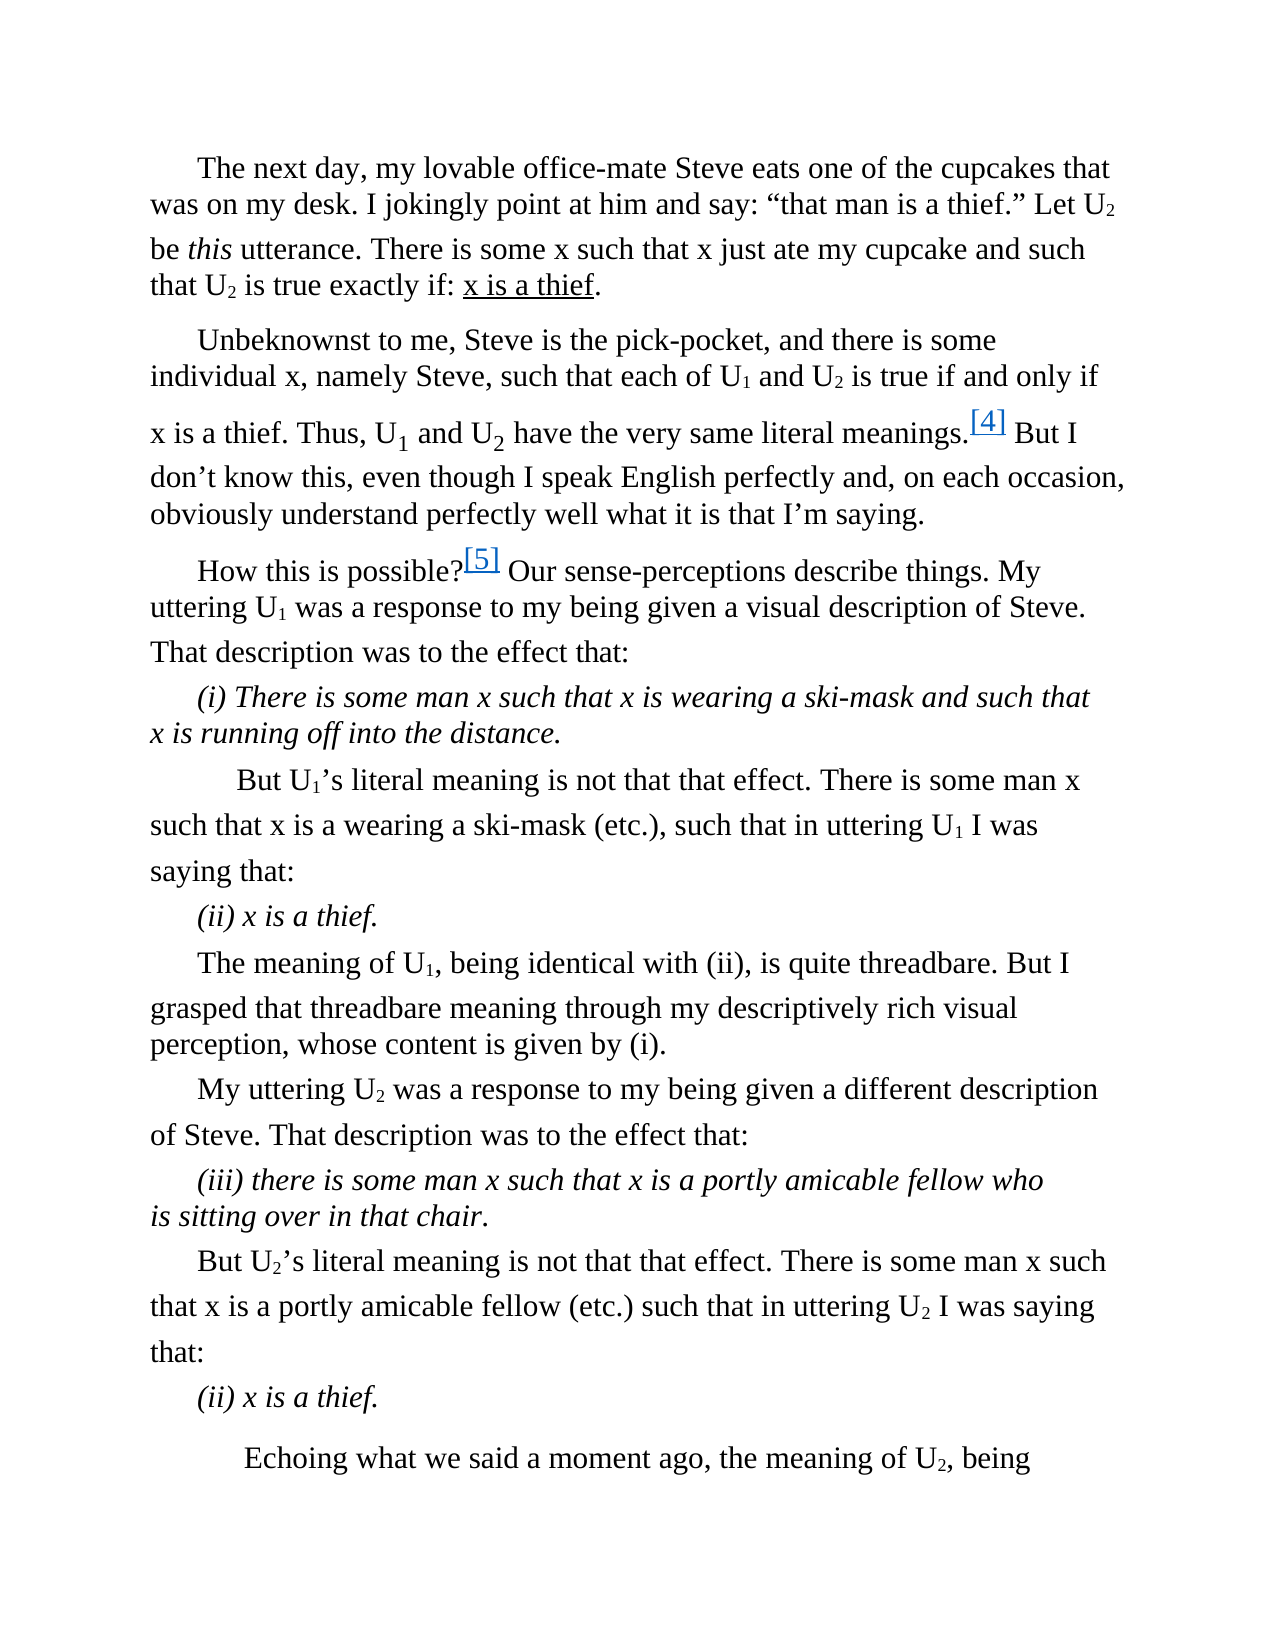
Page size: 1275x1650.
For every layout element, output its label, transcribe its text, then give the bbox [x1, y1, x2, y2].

text How this is possible?[5] Our sense-perceptions describe things. My uttering U1 was a response to my being given a visual description of Steve. [150, 540, 1119, 624]
text That description was to the effect that: [150, 633, 1162, 669]
list There is some man x such that x is wearing a ski-mask and such that x is running off into the distance. [150, 679, 1112, 751]
text grasped that threadbare meaning through my descriptively rich visual perception, whose content is given by (i). [150, 989, 1119, 1061]
text x is a thief. Thus, U1 and U2 have the very same literal meanings.[4] But I don’t know this, even though I speak English perfectly and, on each occasion, obviously understand perfectly well what it is that I’m saying. [150, 403, 1124, 531]
list x is a thief. [197, 897, 1119, 933]
text Echoing what we said a moment ago, the meaning of U2, being [244, 1439, 1162, 1475]
text But U1’s literal meaning is not that that effect. There is some man x such that x is a wearing a ski-mask (etc.), such that in uttering U1 I was saying that: [150, 761, 1117, 888]
text The next day, my lovable office-mate Steve eats one of the cupcakes that was on my desk. I jokingly point at him and say: “that man is a thief.” Let U2 [150, 149, 1119, 221]
text be this utterance. There is some x such that x just ate my cupcake and such that U2 is true exactly if: x is a thief. [150, 230, 1119, 302]
text But U2’s literal meaning is not that that effect. There is some man x such that x is a portly amicable fellow (etc.) such that in uttering U2 I was saying that: [150, 1242, 1124, 1369]
text Unbeknownst to me, Steve is the pick-pocket, and there is some individual x, namely Steve, such that each of U1 and U2 is true if and only if [150, 321, 1117, 393]
list there is some man x such that x is a portly amicable fellow who is sitting over in that chair. [150, 1161, 1072, 1233]
text My uttering U2 was a response to my being given a different description of Steve. That description was to the effect that: [150, 1071, 1119, 1152]
text The meaning of U1, being identical with (ii), is quite threadbare. But I [197, 944, 1162, 980]
text (ii) x is a thief. [197, 1378, 1119, 1414]
